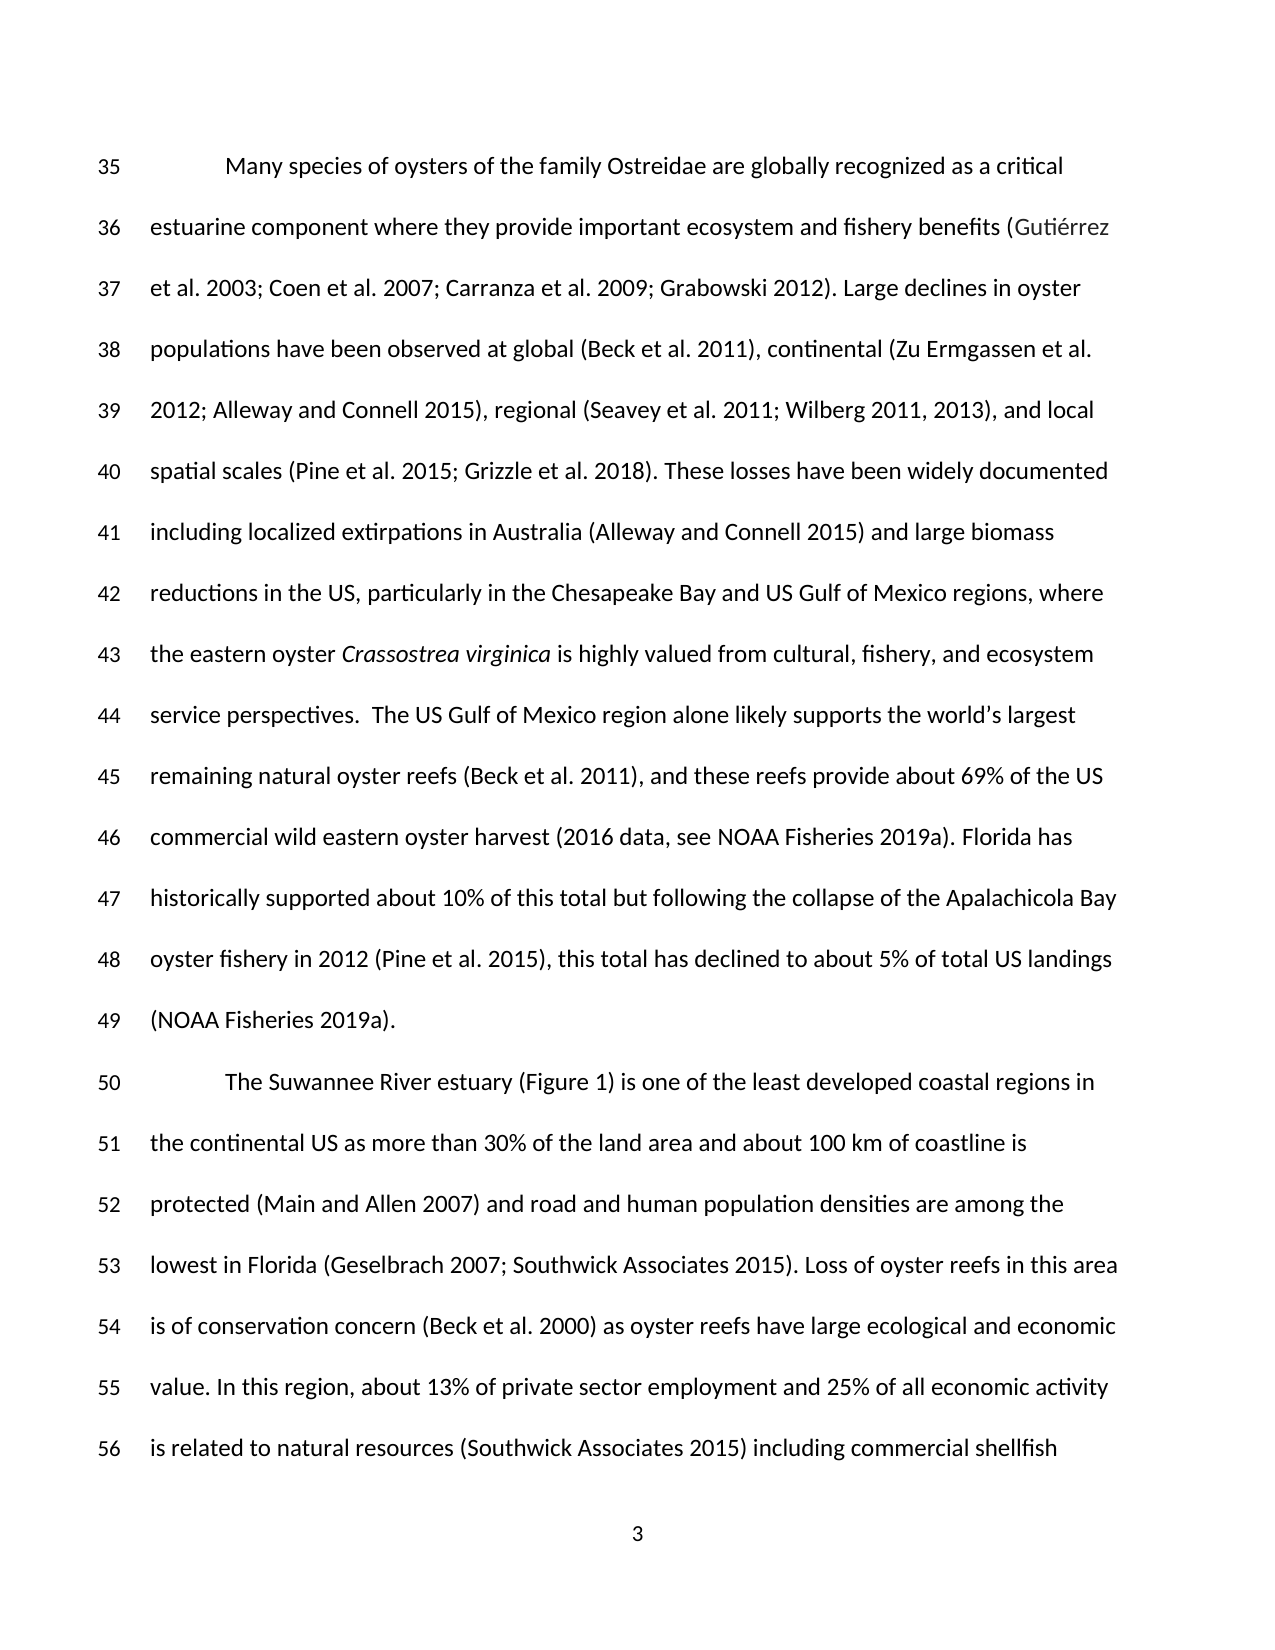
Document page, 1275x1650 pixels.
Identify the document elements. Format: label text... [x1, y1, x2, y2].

text Many species of oysters of the family Ostreidae are globally recognized as a critical estuarine component where they provide important ecosystem and fishery benefits (Gutiérrez et al. 2003; Coen et al. 2007; Carranza et al. 2009; Grabowski 2012). Large declines in oyster populations have been observed at global (Beck et al. 2011), continental (Zu Ermgassen et al. 2012; Alleway and Connell 2015), regional (Seavey et al. 2011; Wilberg 2011, 2013), and local spatial scales (Pine et al. 2015; Grizzle et al. 2018). These losses have been widely documented including localized extirpations in Australia (Alleway and Connell 2015) and large biomass reductions in the US, particularly in the Chesapeake Bay and US Gulf of Mexico regions, where the eastern oyster Crassostrea virginica is highly valued from cultural, fishery, and ecosystem service perspectives. The US Gulf of Mexico region alone likely supports the world’s largest remaining natural oyster reefs (Beck et al. 2011), and these reefs provide about 69% of the US commercial wild eastern oyster harvest (2016 data, see NOAA Fisheries 2019a). Florida has historically supported about 10% of this total but following the collapse of the Apalachicola Bay oyster fishery in 2012 (Pine et al. 2015), this total has declined to about 5% of total US landings (NOAA Fisheries 2019a). [150, 150, 1125, 1035]
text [150, 1066, 1125, 1462]
